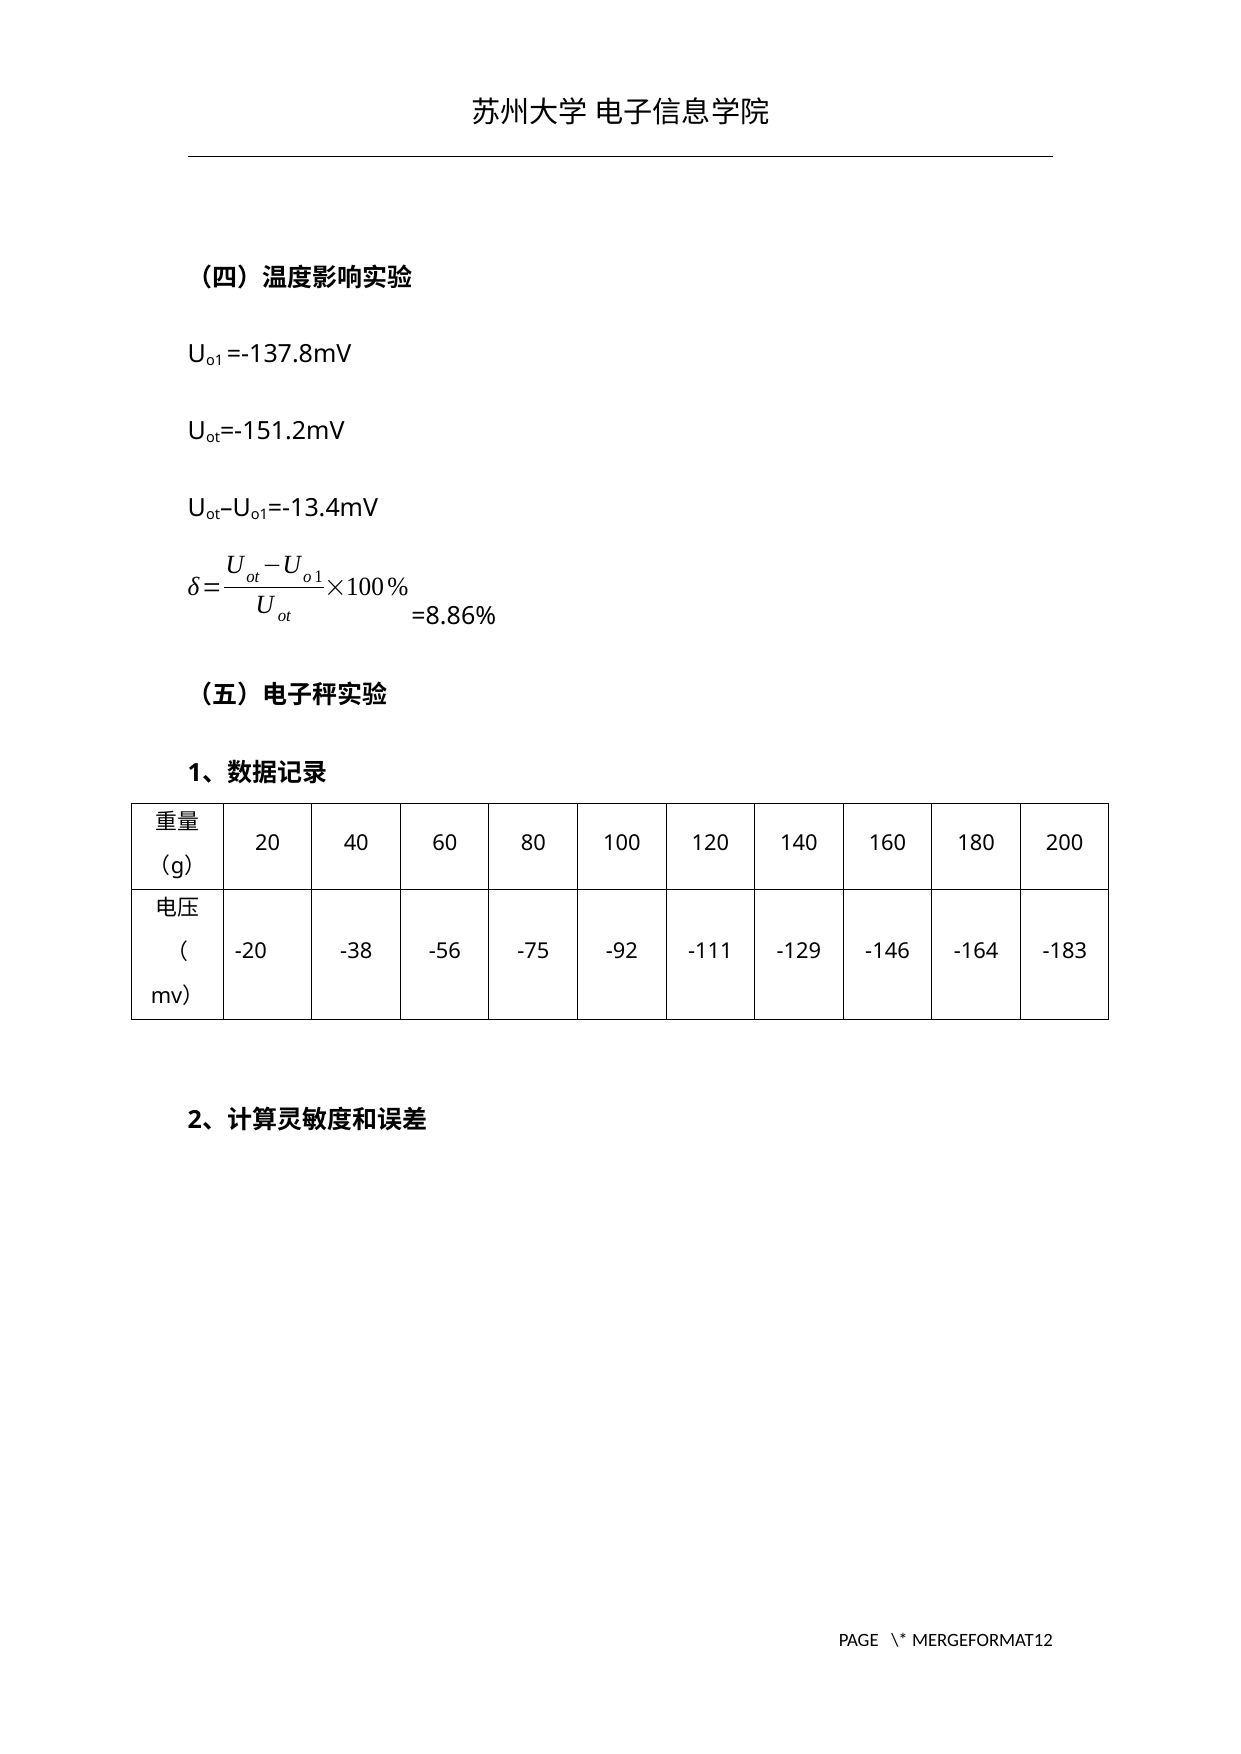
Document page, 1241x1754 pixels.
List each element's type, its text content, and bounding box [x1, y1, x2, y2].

table_cell -164 [932, 890, 1020, 1019]
table_header 100 [578, 804, 666, 889]
table_cell -75 [489, 890, 577, 1019]
text =8.86% [187, 551, 1053, 648]
text Uo1 =-137.8mV [187, 320, 1053, 385]
table_header 140 [755, 804, 843, 889]
table_header 重量（g） [132, 804, 223, 889]
text Uot–Uo1=-13.4mV [187, 474, 1053, 539]
table_cell -92 [578, 890, 666, 1019]
table_cell -146 [844, 890, 931, 1019]
table_cell -20 [224, 890, 311, 1019]
table_cell -183 [1021, 890, 1108, 1019]
table_header 180 [932, 804, 1020, 889]
table_header 40 [312, 804, 400, 889]
table_cell -38 [312, 890, 400, 1019]
table_cell -111 [667, 890, 754, 1019]
table_header 160 [844, 804, 931, 889]
text 2、计算灵敏度和误差 [187, 1085, 1053, 1150]
table_header 120 [667, 804, 754, 889]
table_header 60 [401, 804, 488, 889]
text （四）温度影响实验 [187, 243, 1053, 308]
table_header 200 [1021, 804, 1108, 889]
text （五）电子秤实验 [187, 660, 1053, 725]
table_cell -56 [401, 890, 488, 1019]
table_header 20 [224, 804, 311, 889]
table_header 80 [489, 804, 577, 889]
table_cell 电压（mv） [132, 890, 223, 1019]
text Uot=-151.2mV [187, 397, 1053, 462]
text 1、数据记录 [187, 738, 1053, 803]
table_cell -129 [755, 890, 843, 1019]
